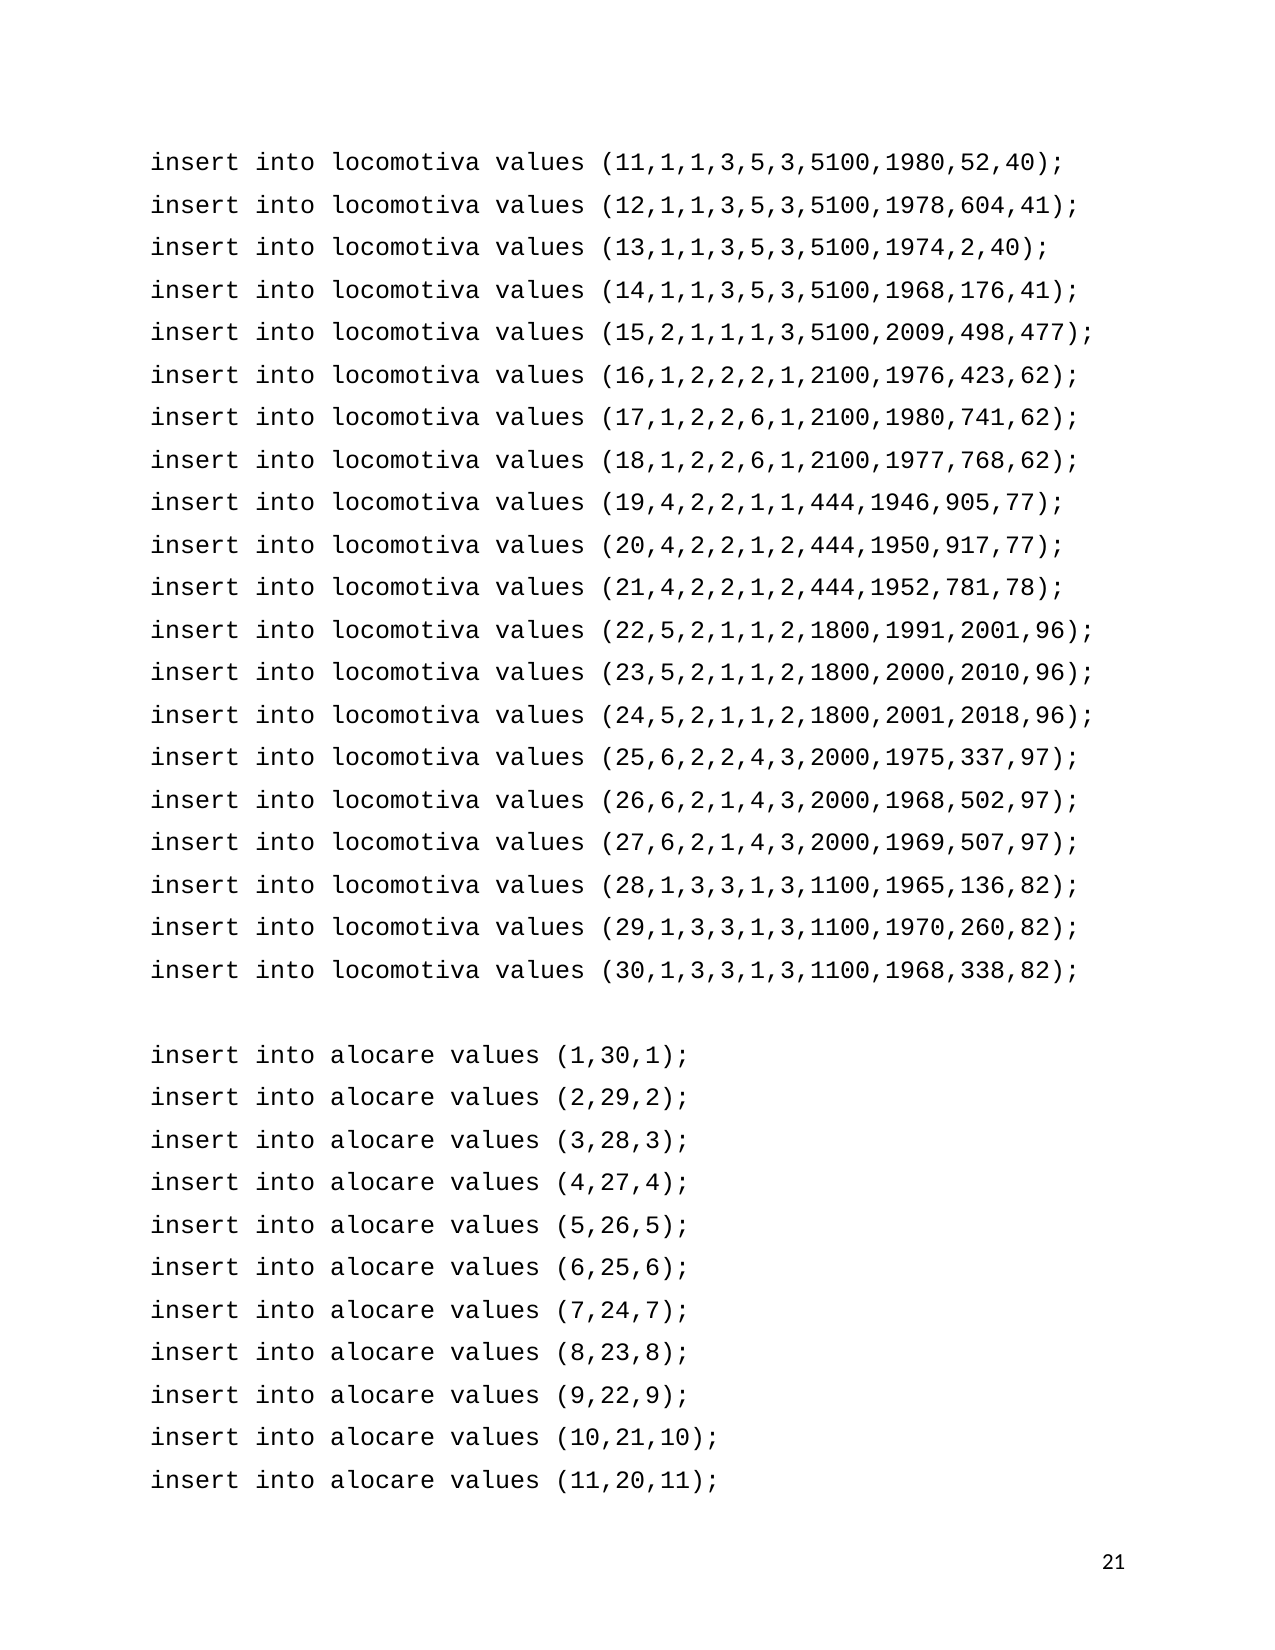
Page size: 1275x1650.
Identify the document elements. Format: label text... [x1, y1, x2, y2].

text insert into locomotiva values (25,6,2,2,4,3,2000,1975,337,97); [150, 745, 1125, 773]
text insert into alocare values (4,27,4); [150, 1170, 1125, 1198]
text insert into locomotiva values (14,1,1,3,5,3,5100,1968,176,41); [150, 277, 1125, 306]
text insert into locomotiva values (26,6,2,1,4,3,2000,1968,502,97); [150, 787, 1125, 816]
text insert into locomotiva values (22,5,2,1,1,2,1800,1991,2001,96); [150, 617, 1125, 646]
text insert into alocare values (9,22,9); [150, 1382, 1125, 1411]
text insert into locomotiva values (21,4,2,2,1,2,444,1952,781,78); [150, 575, 1125, 603]
text insert into locomotiva values (30,1,3,3,1,3,1100,1968,338,82); [150, 957, 1125, 986]
text insert into alocare values (2,29,2); [150, 1085, 1125, 1113]
text insert into locomotiva values (20,4,2,2,1,2,444,1950,917,77); [150, 532, 1125, 561]
text insert into locomotiva values (13,1,1,3,5,3,5100,1974,2,40); [150, 235, 1125, 263]
text insert into locomotiva values (18,1,2,2,6,1,2100,1977,768,62); [150, 447, 1125, 476]
text insert into locomotiva values (24,5,2,1,1,2,1800,2001,2018,96); [150, 702, 1125, 731]
text insert into locomotiva values (17,1,2,2,6,1,2100,1980,741,62); [150, 405, 1125, 433]
text insert into locomotiva values (16,1,2,2,2,1,2100,1976,423,62); [150, 362, 1125, 391]
text insert into locomotiva values (23,5,2,1,1,2,1800,2000,2010,96); [150, 660, 1125, 688]
text insert into alocare values (3,28,3); [150, 1127, 1125, 1156]
text insert into alocare values (10,21,10); [150, 1425, 1125, 1453]
text insert into alocare values (6,25,6); [150, 1255, 1125, 1283]
text insert into alocare values (8,23,8); [150, 1340, 1125, 1368]
text insert into locomotiva values (29,1,3,3,1,3,1100,1970,260,82); [150, 915, 1125, 943]
text insert into locomotiva values (11,1,1,3,5,3,5100,1980,52,40); [150, 150, 1125, 178]
text insert into locomotiva values (15,2,1,1,1,3,5100,2009,498,477); [150, 320, 1125, 348]
text insert into alocare values (5,26,5); [150, 1212, 1125, 1241]
text insert into locomotiva values (27,6,2,1,4,3,2000,1969,507,97); [150, 830, 1125, 858]
text insert into locomotiva values (28,1,3,3,1,3,1100,1965,136,82); [150, 872, 1125, 901]
text insert into alocare values (11,20,11); [150, 1467, 1125, 1496]
text insert into locomotiva values (12,1,1,3,5,3,5100,1978,604,41); [150, 192, 1125, 221]
text insert into locomotiva values (19,4,2,2,1,1,444,1946,905,77); [150, 490, 1125, 518]
text insert into alocare values (1,30,1); [150, 1042, 1125, 1071]
text insert into alocare values (7,24,7); [150, 1297, 1125, 1326]
